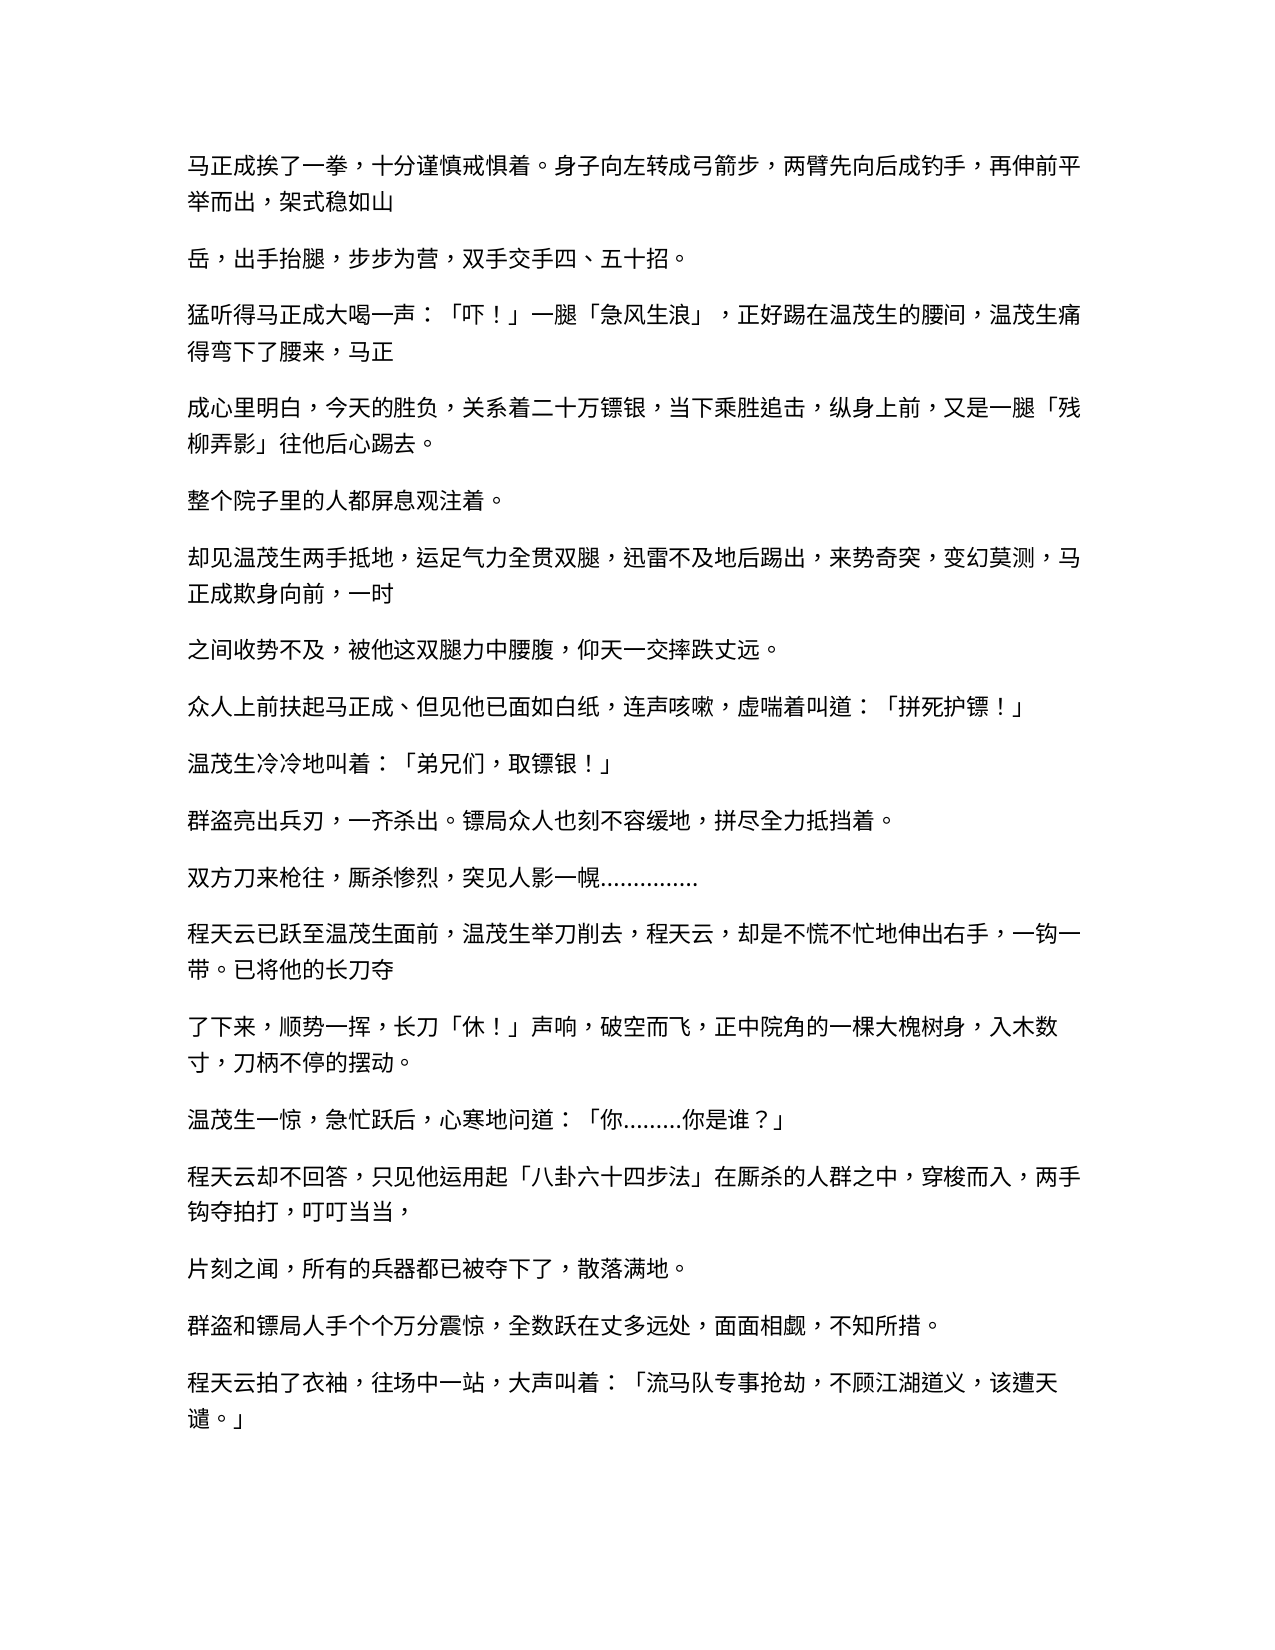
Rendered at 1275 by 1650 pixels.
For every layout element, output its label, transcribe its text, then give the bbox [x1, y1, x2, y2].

text 成心里明白，今天的胜负，关系着二十万镖银，当下乘胜追击，纵身上前，又是一腿「残柳弄影」往他后心踢去。 [187, 392, 1087, 459]
text 程天云拍了衣袖，往场中一站，大声叫着：「流马队专事抢劫，不顾江湖道义，该遭天谴。」 [187, 1367, 1087, 1434]
text 程天云已跃至温茂生面前，温茂生举刀削去，程天云，却是不慌不忙地伸出右手，一钩一带。已将他的长刀夺 [187, 918, 1087, 985]
text 马正成挨了一拳，十分谨慎戒惧着。身子向左转成弓箭步，两臂先向后成钓手，再伸前平举而出，架式稳如山 [187, 150, 1087, 217]
text 程天云却不回答，只见他运用起「八卦六十四步法」在厮杀的人群之中，穿梭而入，两手钩夺拍打，叮叮当当， [187, 1160, 1087, 1228]
text 温茂生冷冷地叫着：「弟兄们，取镖银！」 [187, 748, 1087, 779]
text 整个院子里的人都屏息观注着。 [187, 485, 1087, 516]
text 了下来，顺势一挥，长刀「休！」声响，破空而飞，正中院角的一棵大槐树身，入木数寸，刀柄不停的摆动。 [187, 1011, 1087, 1078]
text 众人上前扶起马正成、但见他已面如白纸，连声咳嗽，虚喘着叫道：「拼死护镖！」 [187, 691, 1087, 722]
text 之间收势不及，被他这双腿力中腰腹，仰天一交摔跌丈远。 [187, 634, 1087, 666]
text 岳，出手抬腿，步步为营，双手交手四、五十招。 [187, 243, 1087, 274]
text 却见温茂生两手抵地，运足气力全贯双腿，迅雷不及地后踢出，来势奇突，变幻莫测，马正成欺身向前，一时 [187, 542, 1087, 609]
text 猛听得马正成大喝一声：「吓！」一腿「急风生浪」，正好踢在温茂生的腰间，温茂生痛得弯下了腰来，马正 [187, 299, 1087, 367]
text 片刻之闻，所有的兵器都已被夺下了，散落满地。 [187, 1253, 1087, 1284]
text 群盗亮出兵刃，一齐杀出。镖局众人也刻不容缓地，拼尽全力抵挡着。 [187, 805, 1087, 836]
text 群盗和镖局人手个个万分震惊，全数跃在丈多远处，面面相觑，不知所措。 [187, 1310, 1087, 1341]
text 双方刀来枪往，厮杀惨烈，突见人影一幌…………… [187, 861, 1087, 893]
text 温茂生一惊，急忙跃后，心寒地问道：「你………你是谁？」 [187, 1104, 1087, 1135]
